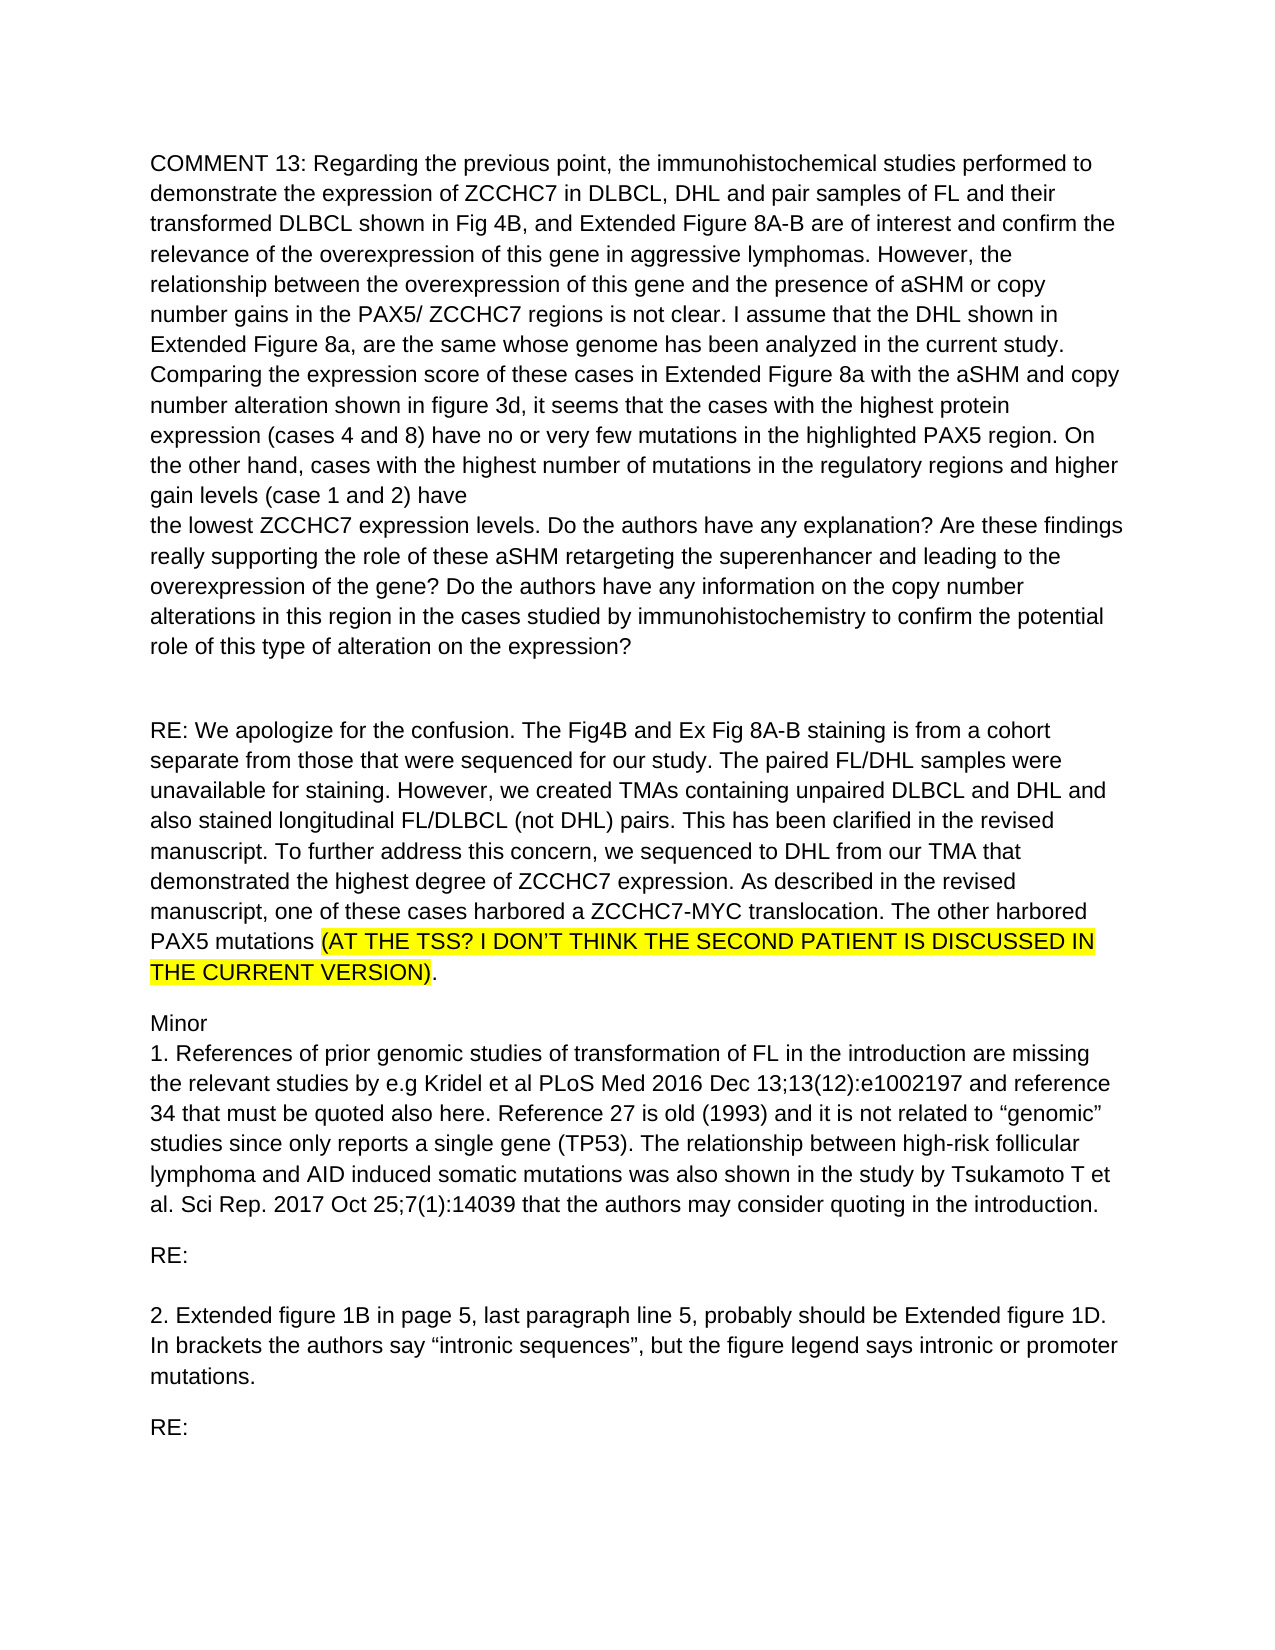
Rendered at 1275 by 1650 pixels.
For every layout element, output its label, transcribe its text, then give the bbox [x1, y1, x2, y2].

text RE: We apologize for the confusion. The Fig4B and Ex Fig 8A-B staining is from a cohort separate from those that were sequenced for our study. The paired FL/DHL samples were unavailable for staining. However, we created TMAs containing unpaired DLBCL and DHL and also stained longitudinal FL/DLBCL (not DHL) pairs. This has been clarified in the revised manuscript. To further address this concern, we sequenced to DHL from our TMA that demonstrated the highest degree of ZCCHC7 expression. As described in the revised manuscript, one of these cases harbored a ZCCHC7-MYC translocation. The other harbored PAX5 mutations (AT THE TSS? I DON’T THINK THE SECOND PATIENT IS DISCUSSED IN THE CURRENT VERSION). [150, 717, 1125, 985]
text RE: 2. Extended figure 1B in page 5, last paragraph line 5, probably should be Extended figure 1D. In brackets the authors say “intronic sequences”, but the figure legend says intronic or promoter mutations. [150, 1242, 1125, 1389]
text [150, 1414, 1125, 1470]
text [150, 150, 1125, 692]
text Minor 1. References of prior genomic studies of transformation of FL in the introduction are missing the relevant studies by e.g Kridel et al PLoS Med 2016 Dec 13;13(12):e1002197 and reference 34 that must be quoted also here. Reference 27 is old (1993) and it is not related to “genomic” studies since only reports a single gene (TP53). The relationship between high-risk follicular lymphoma and AID induced somatic mutations was also shown in the study by Tsukamoto T et al. Sci Rep. 2017 Oct 25;7(1):14039 that the authors may consider quoting in the introduction. [150, 1009, 1125, 1217]
